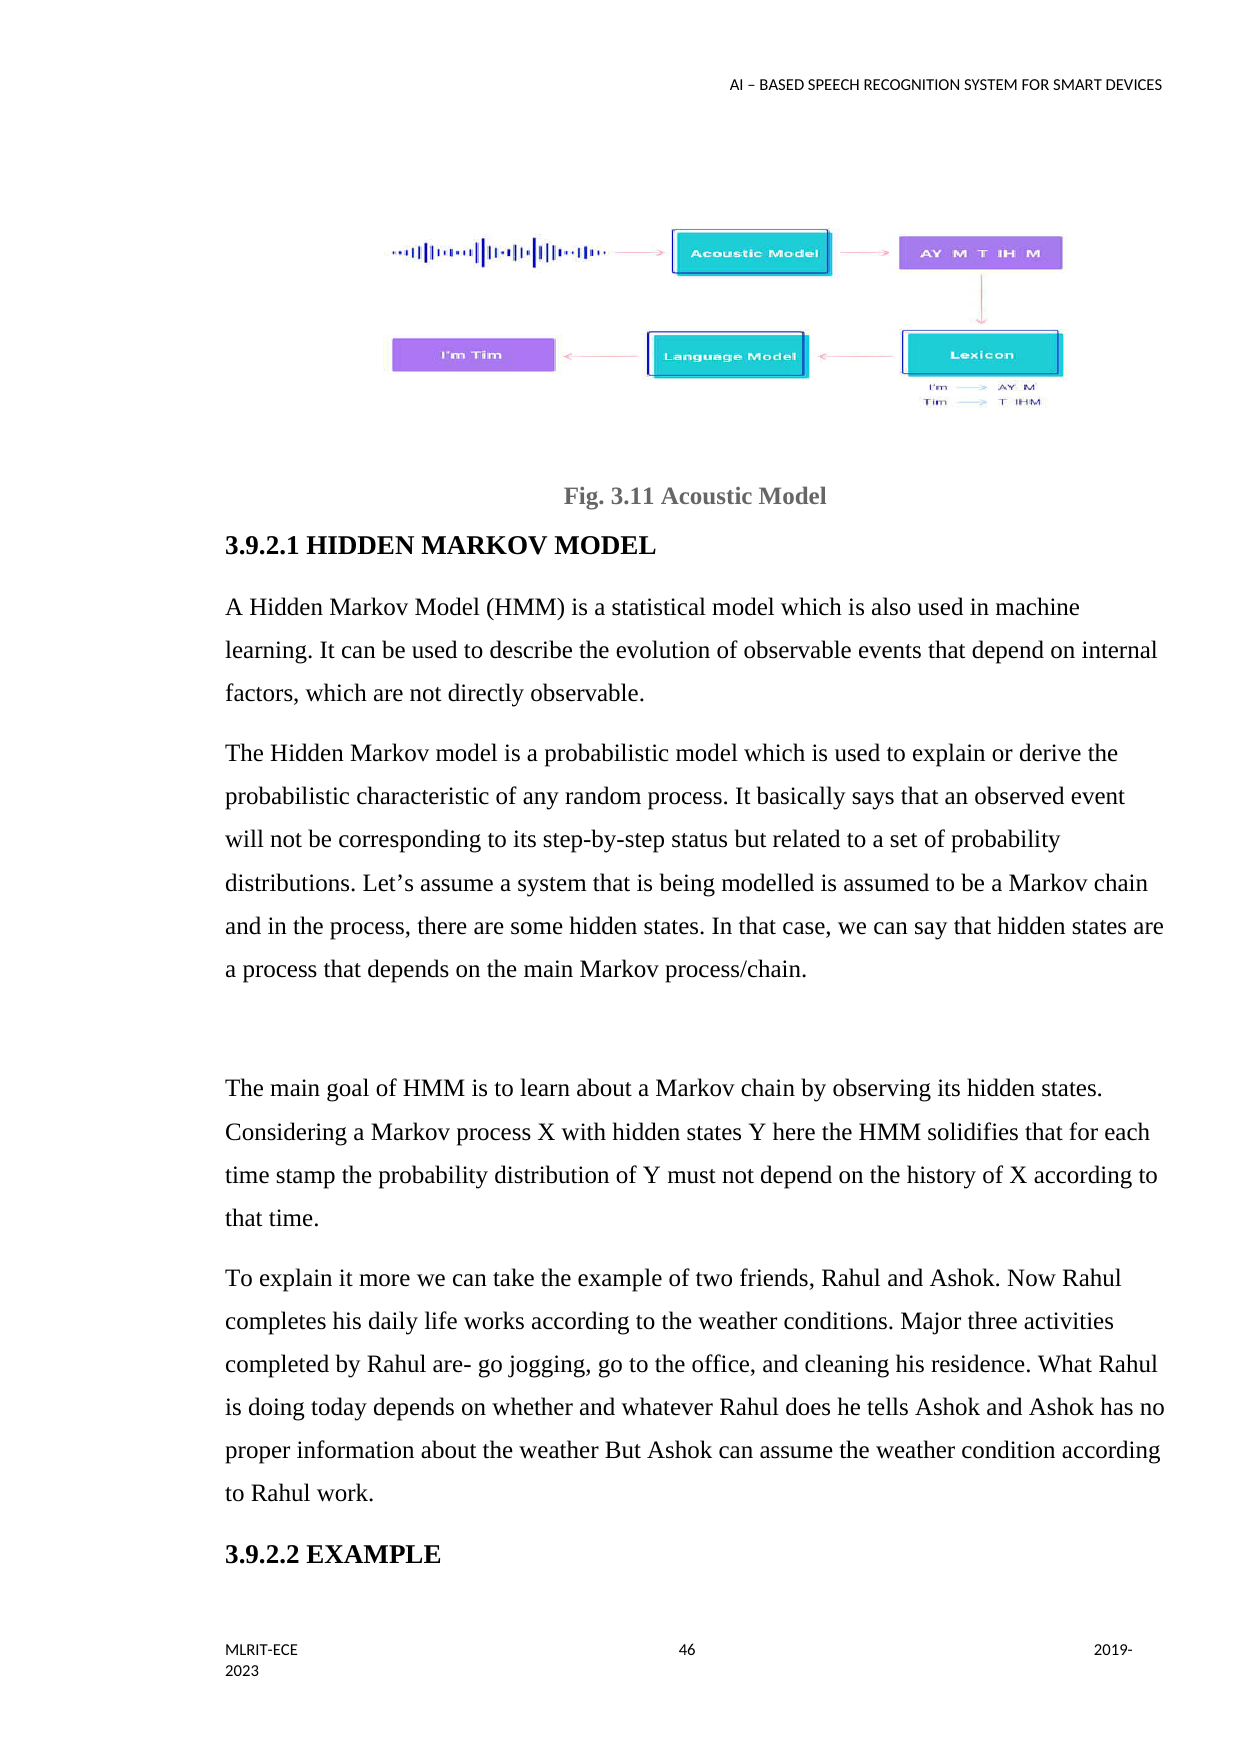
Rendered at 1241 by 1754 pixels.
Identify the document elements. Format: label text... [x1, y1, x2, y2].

picture [225, 150, 1241, 463]
text The Hidden Markov model is a probabilistic model which is used to explain or derive the probabilistic characteristic of any random process. It basically says that an observed event will not be corresponding to its step-by-step status but related to a set of probability distributions. Let’s assume a system that is being modelled is assumed to be a Markov chain and in the process, there are some hidden states. In that case, we can say that hidden states are a process that depends on the main Markov process/chain. [225, 738, 1165, 983]
text Fig. 3.11 Acoustic Model [225, 481, 1165, 510]
text 3.9.2.2 EXAMPLE [225, 1538, 1165, 1569]
text A Hidden Markov Model (HMM) is a statistical model which is also used in machine learning. It can be used to describe the evolution of observable events that depend on internal factors, which are not directly observable. [225, 592, 1165, 707]
text To explain it more we can take the example of two friends, Rahul and Ashok. Now Rahul completes his daily life works according to the weather conditions. Major three activities completed by Rahul are- go jogging, go to the office, and cleaning his residence. What Rahul is doing today depends on whether and whatever Rahul does he tells Ashok and Ashok has no proper information about the weather But Ashok can assume the weather condition according to Rahul work. [225, 1263, 1165, 1507]
text 3.9.2.1 HIDDEN MARKOV MODEL [225, 529, 1165, 560]
text The main goal of HMM is to learn about a Markov chain by observing its hidden states. Considering a Markov process X with hidden states Y here the HMM solidifies that for each time stamp the probability distribution of Y must not depend on the history of X according to that time. [225, 1073, 1165, 1232]
